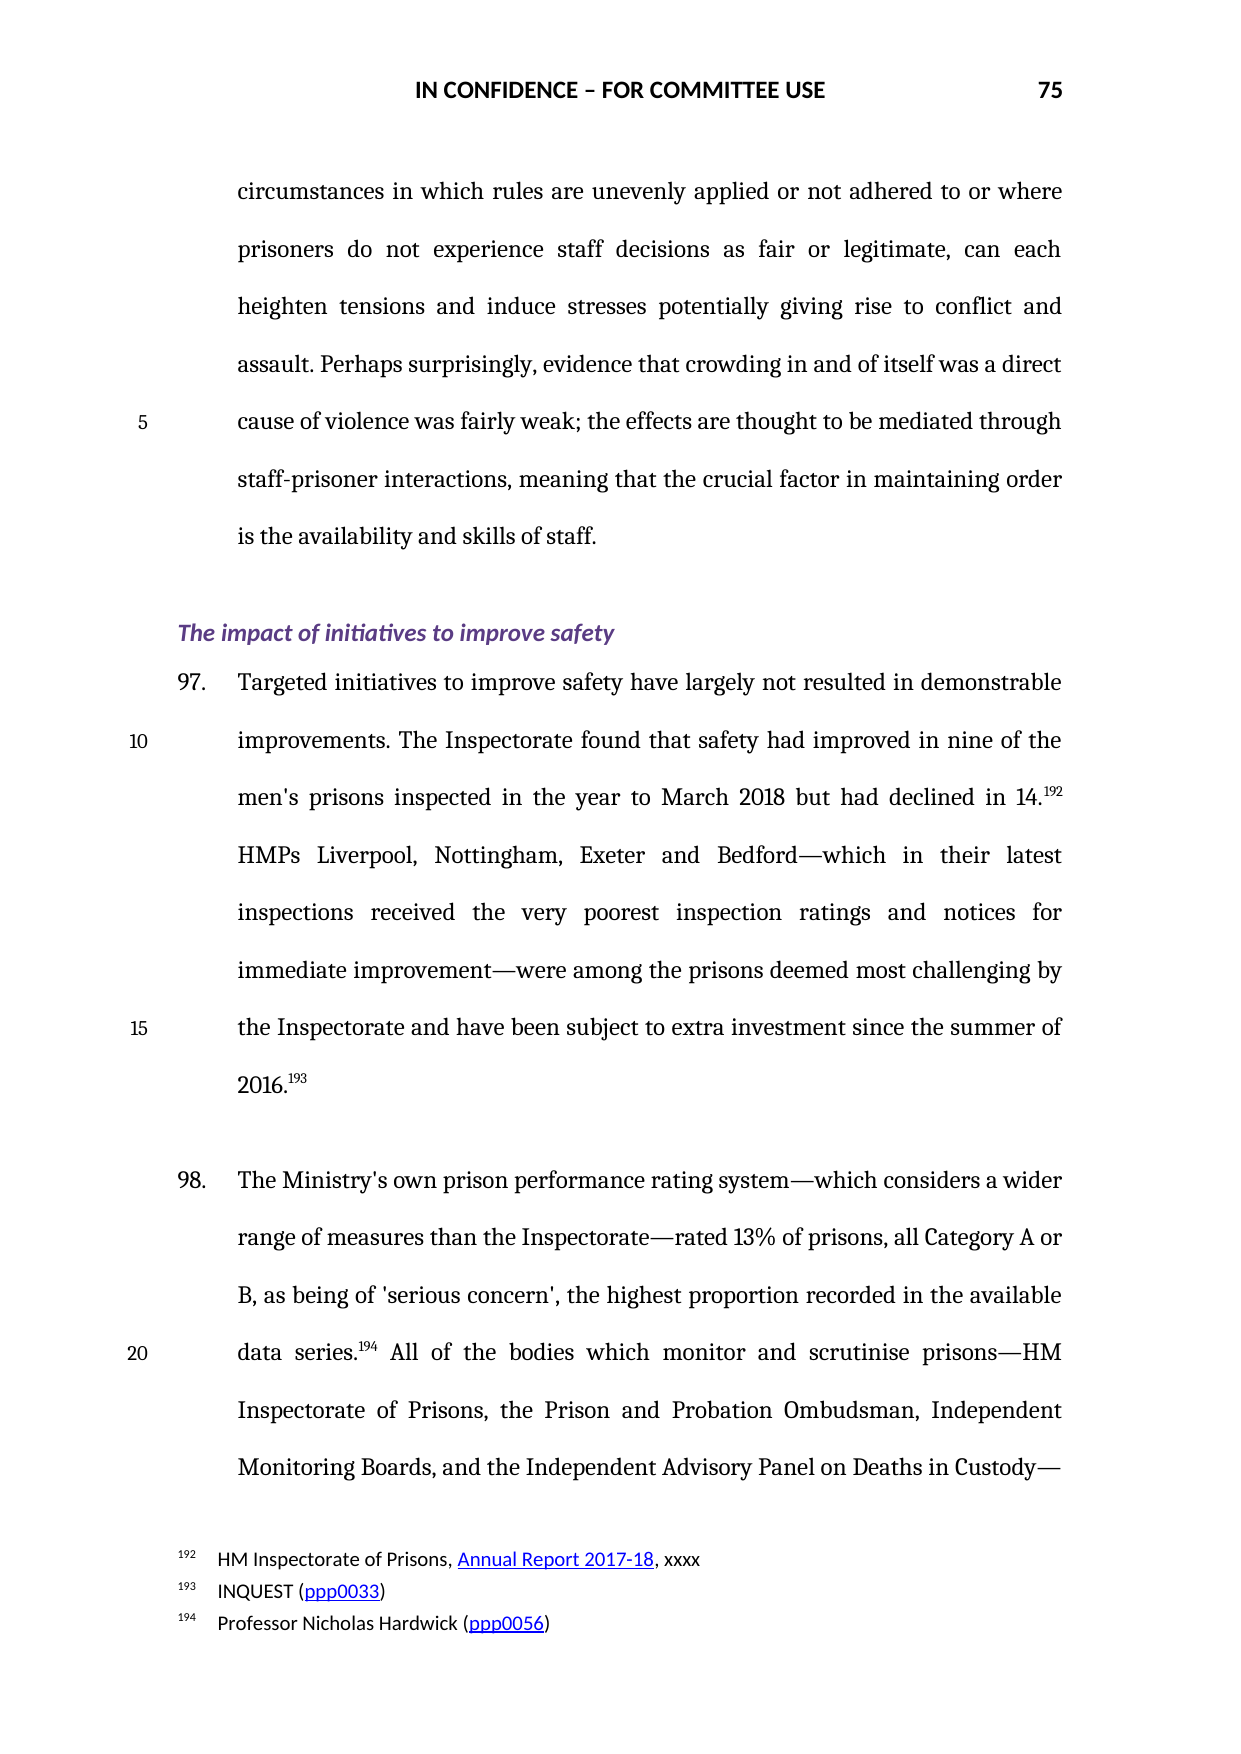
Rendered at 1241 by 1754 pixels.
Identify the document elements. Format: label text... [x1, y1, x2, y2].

subtitle The impact of initiatives to improve safety [177, 617, 1063, 647]
text Targeted initiatives to improve safety have largely not resulted in demonstrable improvements. The Inspectorate found that safety had improved in nine of the men's prisons inspected in the year to March 2018 but had declined in 14. HMPs Liverpool, Nottingham, Exeter and Bedford—which in their latest inspections received the very poorest inspection ratings and notices for immediate improvement—were among the prisons deemed most challenging by the Inspectorate and have been subject to extra investment since the summer of 2016. [177, 668, 1063, 1099]
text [177, 1166, 1063, 1482]
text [177, 177, 1063, 551]
